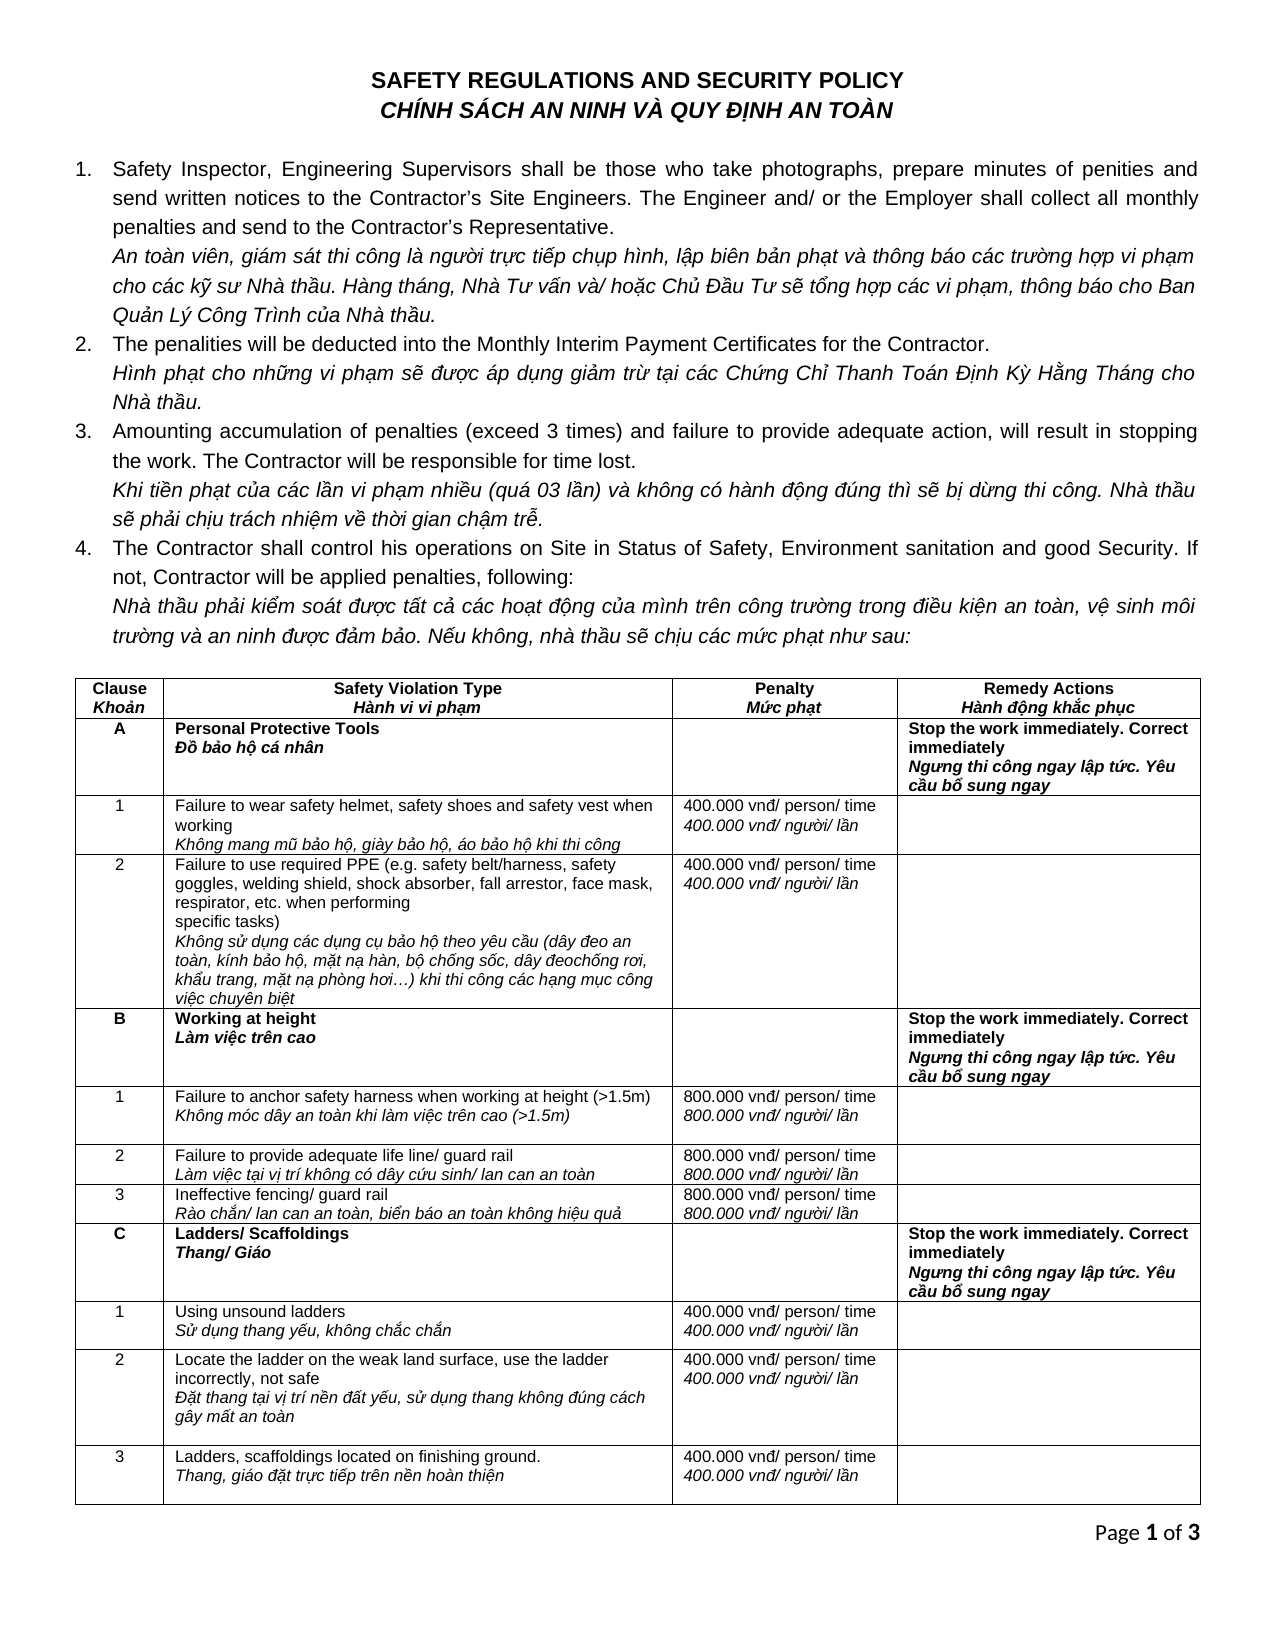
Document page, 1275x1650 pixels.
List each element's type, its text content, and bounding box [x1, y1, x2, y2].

table_cell 2 [76, 1145, 163, 1184]
table_cell [898, 1446, 1200, 1504]
list The penalities will be deducted into the Monthly Interim Payment Certificates for the Contractor. [75, 328, 1200, 357]
table_header Remedy Actions Hành động khắc phục [898, 679, 1200, 717]
table_cell Failure to use required PPE (e.g. safety belt/harness, safety goggles, welding shield, shock absorber, fall arrestor, face mask, respirator, etc. when performing specific tasks) Không sử dụng các dụng cụ bảo hộ theo yêu cầu (dây đeo an toàn, kính bảo hộ, mặt nạ hàn, bộ chống sốc, dây đeochống rơi, khẩu trang, mặt nạ phòng hơi…) khi thi công các hạng mục công việc chuyên biệt [164, 855, 672, 1008]
table_cell C [76, 1224, 163, 1301]
table_cell 800.000 vnđ/ person/ time 800.000 vnđ/ người/ lần [673, 1145, 897, 1184]
table_cell [898, 796, 1200, 854]
table_cell [898, 1087, 1200, 1144]
list Khi tiền phạt của các lần vi phạm nhiều (quá 03 lần) và không có hành động đúng thì sẽ bị dừng thi công. Nhà thầu sẽ phải chịu trách nhiệm về thời gian chậm trễ. [112, 474, 1200, 532]
table_cell Ladders, scaffoldings located on finishing ground. Thang, giáo đặt trực tiếp trên nền hoàn thiện [164, 1446, 672, 1504]
table_cell 3 [76, 1446, 163, 1504]
table_cell Using unsound ladders Sử dụng thang yếu, không chắc chắn [164, 1302, 672, 1348]
list Hình phạt cho những vi phạm sẽ được áp dụng giảm trừ tại các Chứng Chỉ Thanh Toán Định Kỳ Hằng Tháng cho Nhà thầu. [112, 357, 1200, 416]
table_cell [898, 1185, 1200, 1223]
table_cell 1 [76, 1302, 163, 1348]
table_cell Stop the work immediately. Correct immediately Ngưng thi công ngay lập tức. Yêu cầu bổ sung ngay [898, 1009, 1200, 1086]
table_cell 2 [76, 1350, 163, 1445]
table_cell Personal Protective Tools Đồ bảo hộ cá nhân [164, 719, 672, 795]
table_cell 400.000 vnđ/ person/ time 400.000 vnđ/ người/ lần [673, 1302, 897, 1348]
table_cell Stop the work immediately. Correct immediately Ngưng thi công ngay lập tức. Yêu cầu bổ sung ngay [898, 719, 1200, 795]
table_cell 1 [76, 1087, 163, 1144]
table_cell 1 [76, 796, 163, 854]
table_cell Locate the ladder on the weak land surface, use the ladder incorrectly, not safe Đặt thang tại vị trí nền đất yếu, sử dụng thang không đúng cách gây mất an toàn [164, 1350, 672, 1445]
list Amounting accumulation of penalties (exceed 3 times) and failure to provide adequate action, will result in stopping the work. The Contractor will be responsible for time lost. [75, 416, 1200, 474]
table_cell 800.000 vnđ/ person/ time 800.000 vnđ/ người/ lần [673, 1087, 897, 1144]
table_cell Ineffective fencing/ guard rail Rào chắn/ lan can an toàn, biển báo an toàn không hiệu quả [164, 1185, 672, 1223]
table_cell 3 [76, 1185, 163, 1223]
table_cell Ladders/ Scaffoldings Thang/ Giáo [164, 1224, 672, 1301]
table_cell Failure to anchor safety harness when working at height (>1.5m) Không móc dây an toàn khi làm việc trên cao (>1.5m) [164, 1087, 672, 1144]
table_header Clause Khoản [76, 679, 163, 717]
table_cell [673, 1350, 897, 1445]
list An toàn viên, giám sát thi công là người trực tiếp chụp hình, lập biên bản phạt và thông báo các trường hợp vi phạm cho các kỹ sư Nhà thầu. Hàng tháng, Nhà Tư vấn và/ hoặc Chủ Đầu Tư sẽ tổng hợp các vi phạm, thông báo cho Ban Quản Lý Công Trình của Nhà thầu. [112, 241, 1200, 328]
list The Contractor shall control his operations on Site in Status of Safety, Environment sanitation and good Security. If not, Contractor will be applied penalties, following: [75, 532, 1200, 591]
list Nhà thầu phải kiểm soát được tất cả các hoạt động của mình trên công trường trong điều kiện an toàn, vệ sinh môi trường và an ninh được đảm bảo. Nếu không, nhà thầu sẽ chịu các mức phạt như sau: [112, 591, 1200, 649]
table_cell Failure to provide adequate life line/ guard rail Làm việc tại vị trí không có dây cứu sinh/ lan can an toàn [164, 1145, 672, 1184]
table_cell 2 [76, 855, 163, 1008]
table_cell Stop the work immediately. Correct immediately Ngưng thi công ngay lập tức. Yêu cầu bổ sung ngay [898, 1224, 1200, 1301]
table_cell [673, 1009, 897, 1086]
table_cell [673, 1224, 897, 1301]
table_header Safety Violation Type Hành vi vi phạm [164, 679, 672, 717]
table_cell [673, 1446, 897, 1504]
table_cell [898, 1302, 1200, 1348]
table_cell Working at height Làm việc trên cao [164, 1009, 672, 1086]
table_cell 800.000 vnđ/ person/ time 800.000 vnđ/ người/ lần [673, 1185, 897, 1223]
text CHÍNH SÁCH AN NINH VÀ QUY ĐỊNH AN TOÀN [75, 95, 1200, 124]
table_cell A [76, 719, 163, 795]
text SAFETY REGULATIONS AND SECURITY POLICY [75, 66, 1200, 95]
table_cell [898, 1350, 1200, 1445]
list Safety Inspector, Engineering Supervisors shall be those who take photographs, prepare minutes of penities and send written notices to the Contractor’s Site Engineers. The Engineer and/ or the Employer shall collect all monthly penalties and send to the Contractor’s Representative. [75, 153, 1200, 241]
table_header Penalty Mức phạt [673, 679, 897, 717]
table_cell [673, 719, 897, 795]
table_cell Failure to wear safety helmet, safety shoes and safety vest when working Không mang mũ bảo hộ, giày bảo hộ, áo bảo hộ khi thi công [164, 796, 672, 854]
table_cell B [76, 1009, 163, 1086]
table_cell 400.000 vnđ/ person/ time 400.000 vnđ/ người/ lần [673, 796, 897, 854]
table_cell [898, 855, 1200, 1008]
table_cell [898, 1145, 1200, 1184]
table_cell 400.000 vnđ/ person/ time 400.000 vnđ/ người/ lần [673, 855, 897, 1008]
